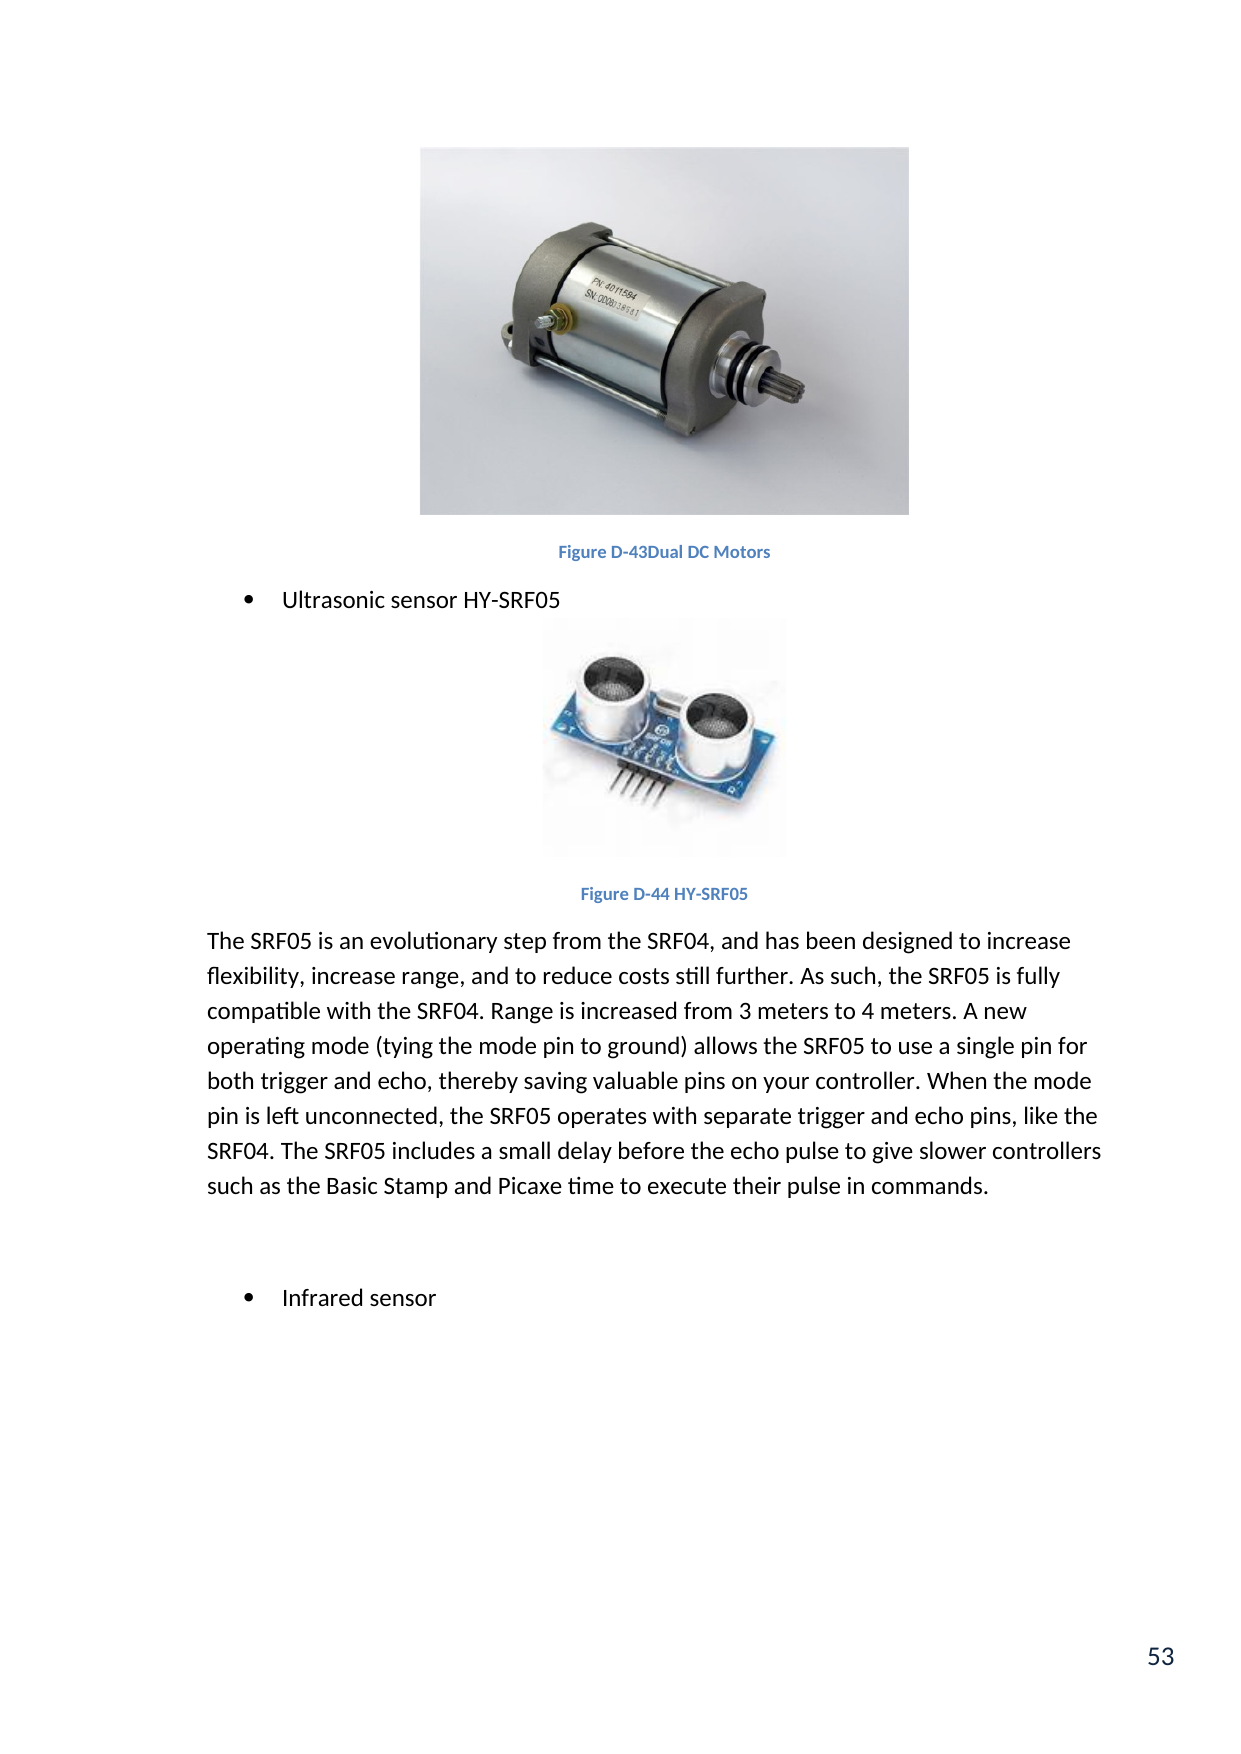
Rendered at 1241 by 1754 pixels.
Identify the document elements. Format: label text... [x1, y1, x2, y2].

list Ultrasonic sensor HY-SRF05 [244, 584, 1122, 614]
picture [419, 147, 909, 515]
picture [542, 618, 787, 857]
text The SRF05 is an evolutionary step from the SRF04, and has been designed to increase flexibility, increase range, and to reduce costs still further. As such, the SRF05 is fully compatible with the SRF04. Range is increased from 3 meters to 4 meters. A new operating mode (tying the mode pin to ground) allows the SRF05 to use a single pin for both trigger and echo, thereby saving valuable pins on your controller. When the mode pin is left unconnected, the SRF05 operates with separate trigger and echo pins, like the SRF04. The SRF05 includes a small delay before the echo pulse to give slower controllers such as the Basic Stamp and Picaxe time to execute their pulse in commands. [207, 926, 1122, 1201]
list Infrared sensor [244, 1282, 1122, 1313]
